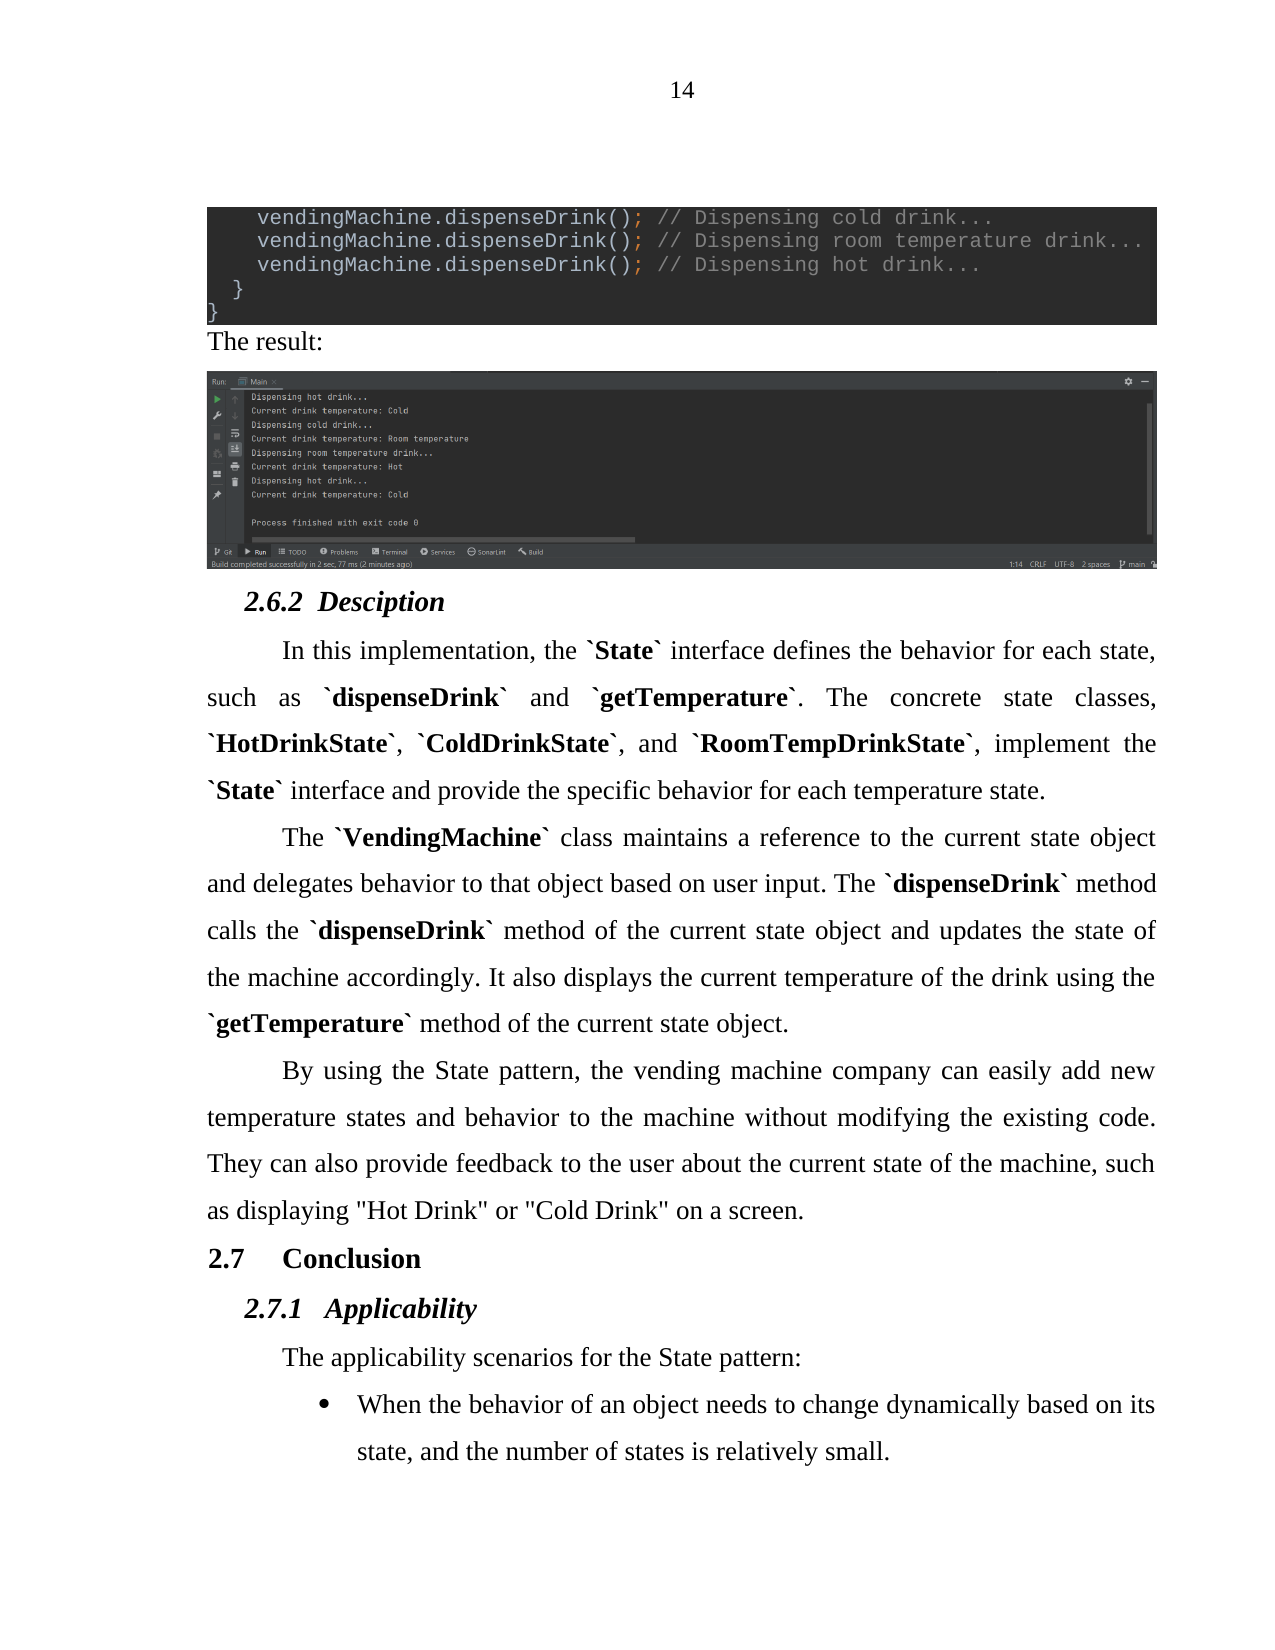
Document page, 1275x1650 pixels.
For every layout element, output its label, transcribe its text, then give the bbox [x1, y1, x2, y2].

list When the behavior of an object needs to change dynamically based on its state, and the number of states is relatively small. [319, 1388, 1157, 1466]
text By using the State pattern, the vending machine company can easily add new temperature states and behavior to the machine without modifying the existing code. They can also provide feedback to the user about the current state of the machine, such as displaying "Hot Drink" or "Cold Drink" on a screen. [207, 1054, 1157, 1225]
text The applicability scenarios for the State pattern: [207, 1342, 1157, 1373]
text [207, 207, 1157, 325]
text 2.7.1 Applicability [244, 1291, 1157, 1325]
text The result: [207, 325, 1157, 356]
text 2.6.2 Desciption [244, 584, 1157, 617]
text In this implementation, the `State` interface defines the behavior for each state, such as `dispenseDrink` and `getTemperature`. The concrete state classes, `HotDrinkState`, `ColdDrinkState`, and `RoomTempDrinkState`, implement the `State` interface and provide the specific behavior for each temperature state. [207, 634, 1157, 805]
text The `VendingMachine` class maintains a reference to the current state object and delegates behavior to that object based on user input. The `dispenseDrink` method calls the `dispenseDrink` method of the current state object and updates the state of the machine accordingly. It also displays the current temperature of the drink using the `getTemperature` method of the current state object. [207, 821, 1157, 1039]
picture [206, 371, 1157, 569]
list Conclusion [244, 1241, 1157, 1274]
